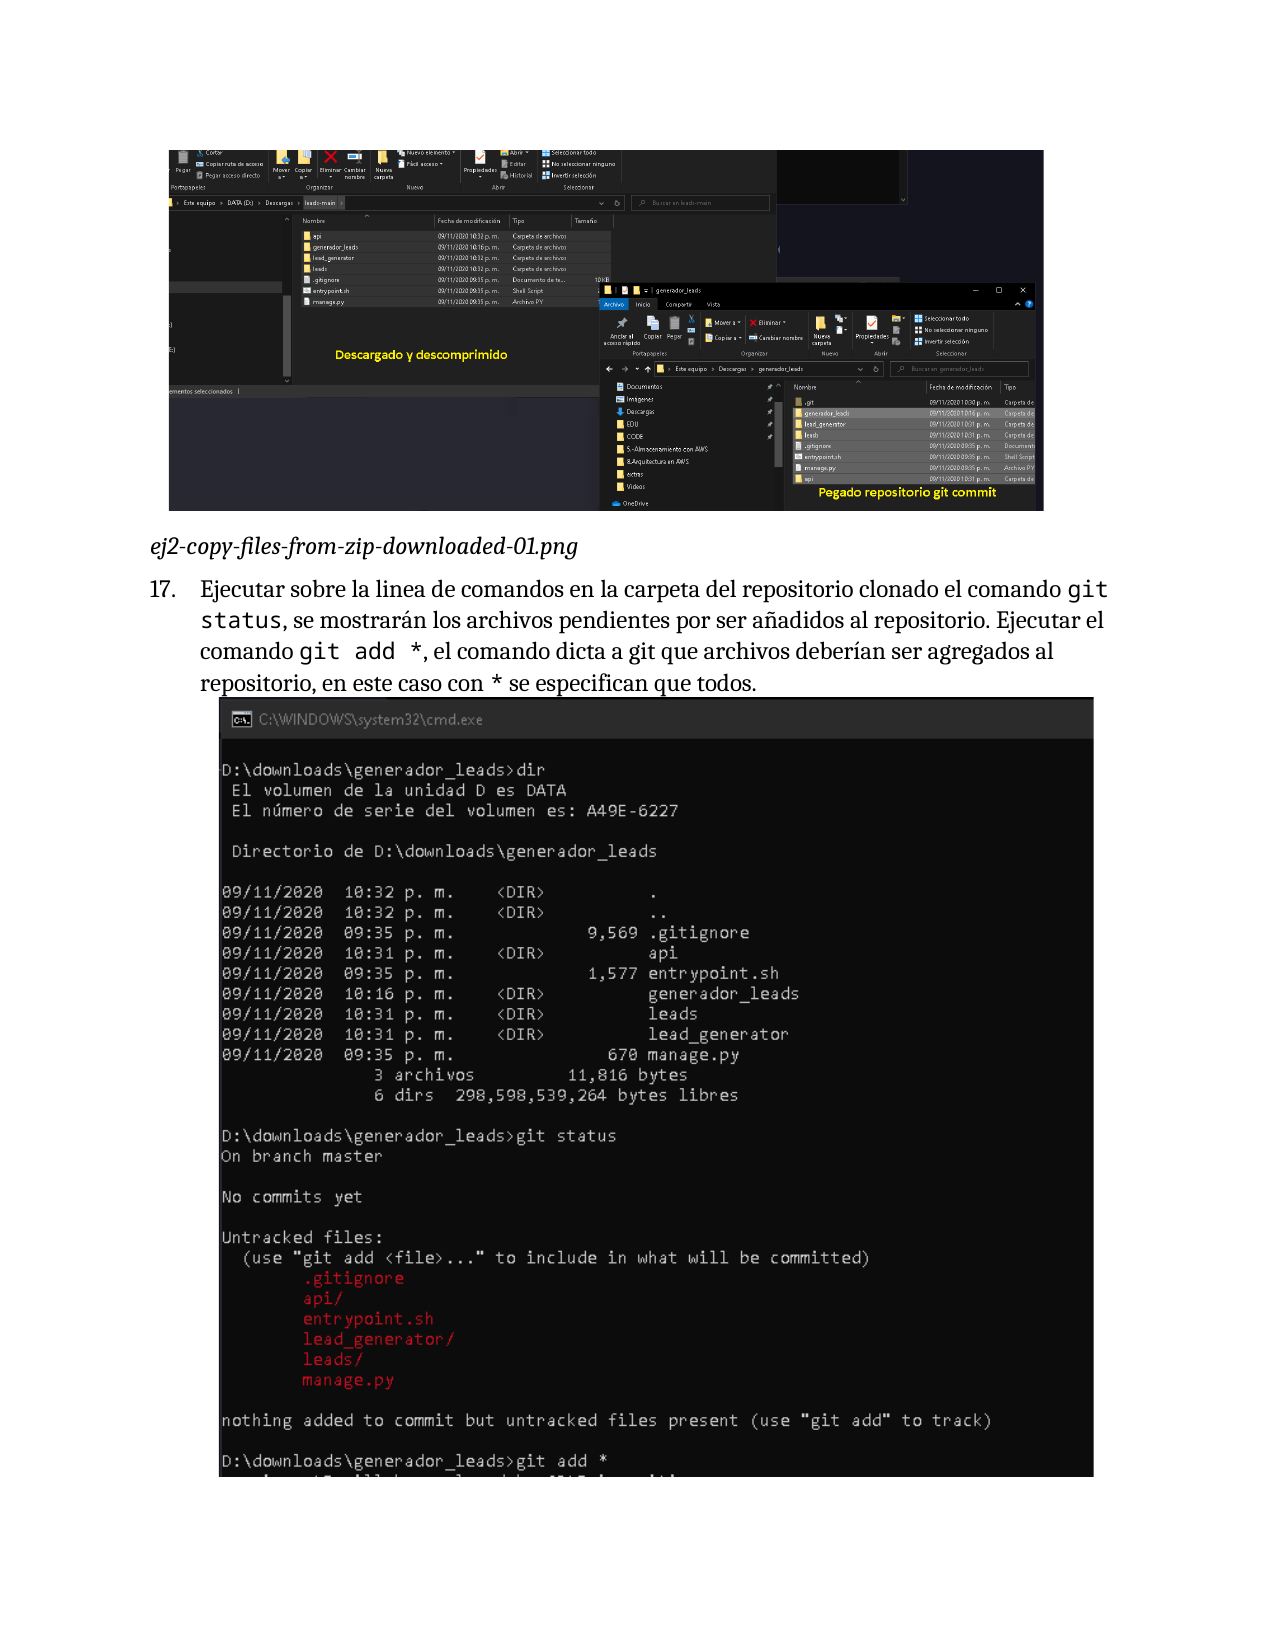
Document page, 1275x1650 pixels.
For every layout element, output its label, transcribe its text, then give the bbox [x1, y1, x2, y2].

picture [218, 697, 1094, 1477]
picture [168, 150, 1044, 511]
text ej2-copy-files-from-zip-downloaded-01.png [150, 532, 1125, 560]
